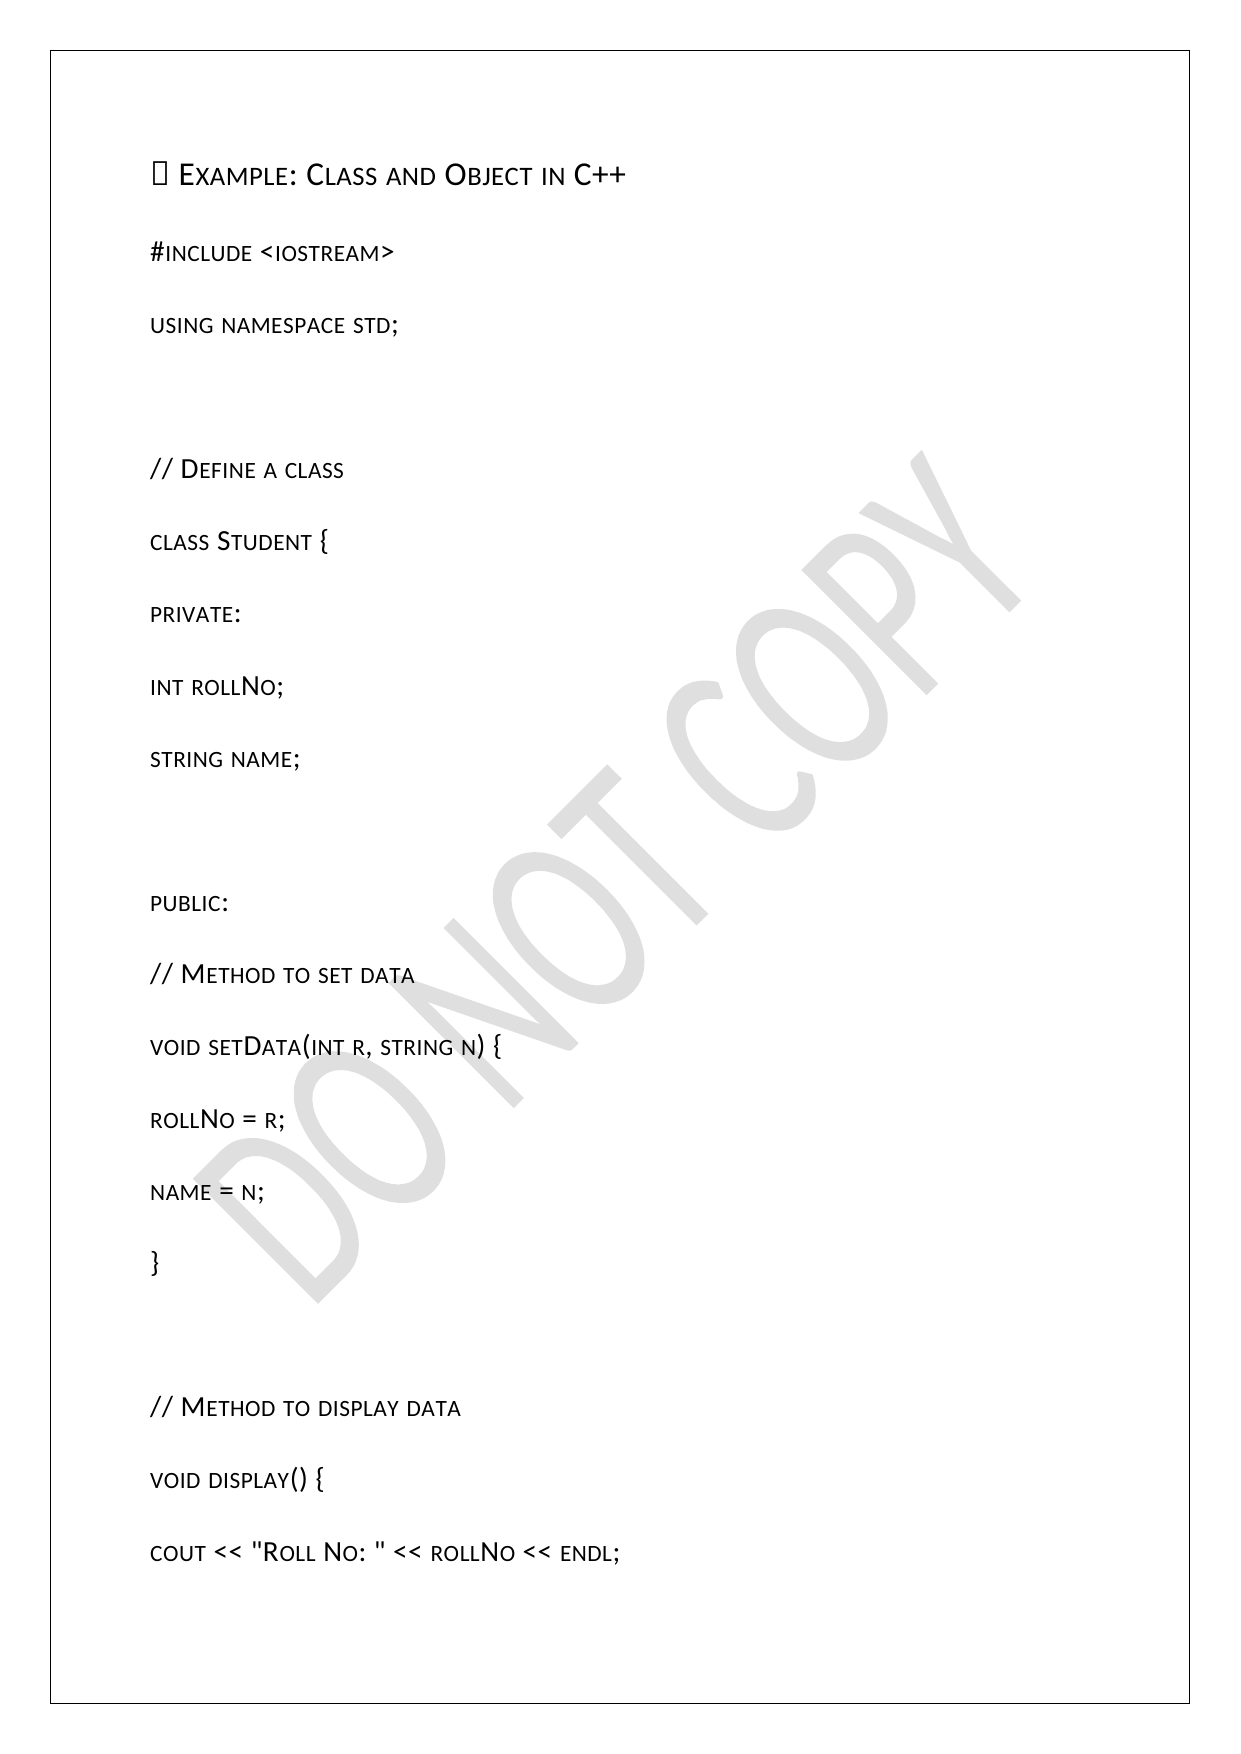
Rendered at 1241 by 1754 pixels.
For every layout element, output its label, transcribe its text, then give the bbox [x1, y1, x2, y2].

subtitle void setData(int r, string n) { [150, 1027, 1090, 1063]
subtitle 🔸 Example: Class and Object in C++ [150, 150, 1090, 195]
subtitle using namespace std; [150, 306, 1090, 341]
subtitle // Method to display data [150, 1388, 1090, 1424]
subtitle string name; [150, 739, 1090, 774]
subtitle rollNo = r; [150, 1100, 1090, 1135]
subtitle class Student { [150, 522, 1090, 558]
subtitle public: [150, 883, 1090, 919]
subtitle private: [150, 594, 1090, 630]
subtitle // Define a class [150, 450, 1090, 486]
subtitle void display() { [150, 1461, 1090, 1496]
subtitle #include <iostream> [150, 233, 1090, 269]
subtitle name = n; [150, 1172, 1090, 1207]
subtitle int rollNo; [150, 667, 1090, 702]
subtitle cout << "Roll No: " << rollNo << endl; [150, 1533, 1090, 1568]
subtitle // Method to set data [150, 955, 1090, 991]
subtitle } [150, 1244, 1090, 1280]
